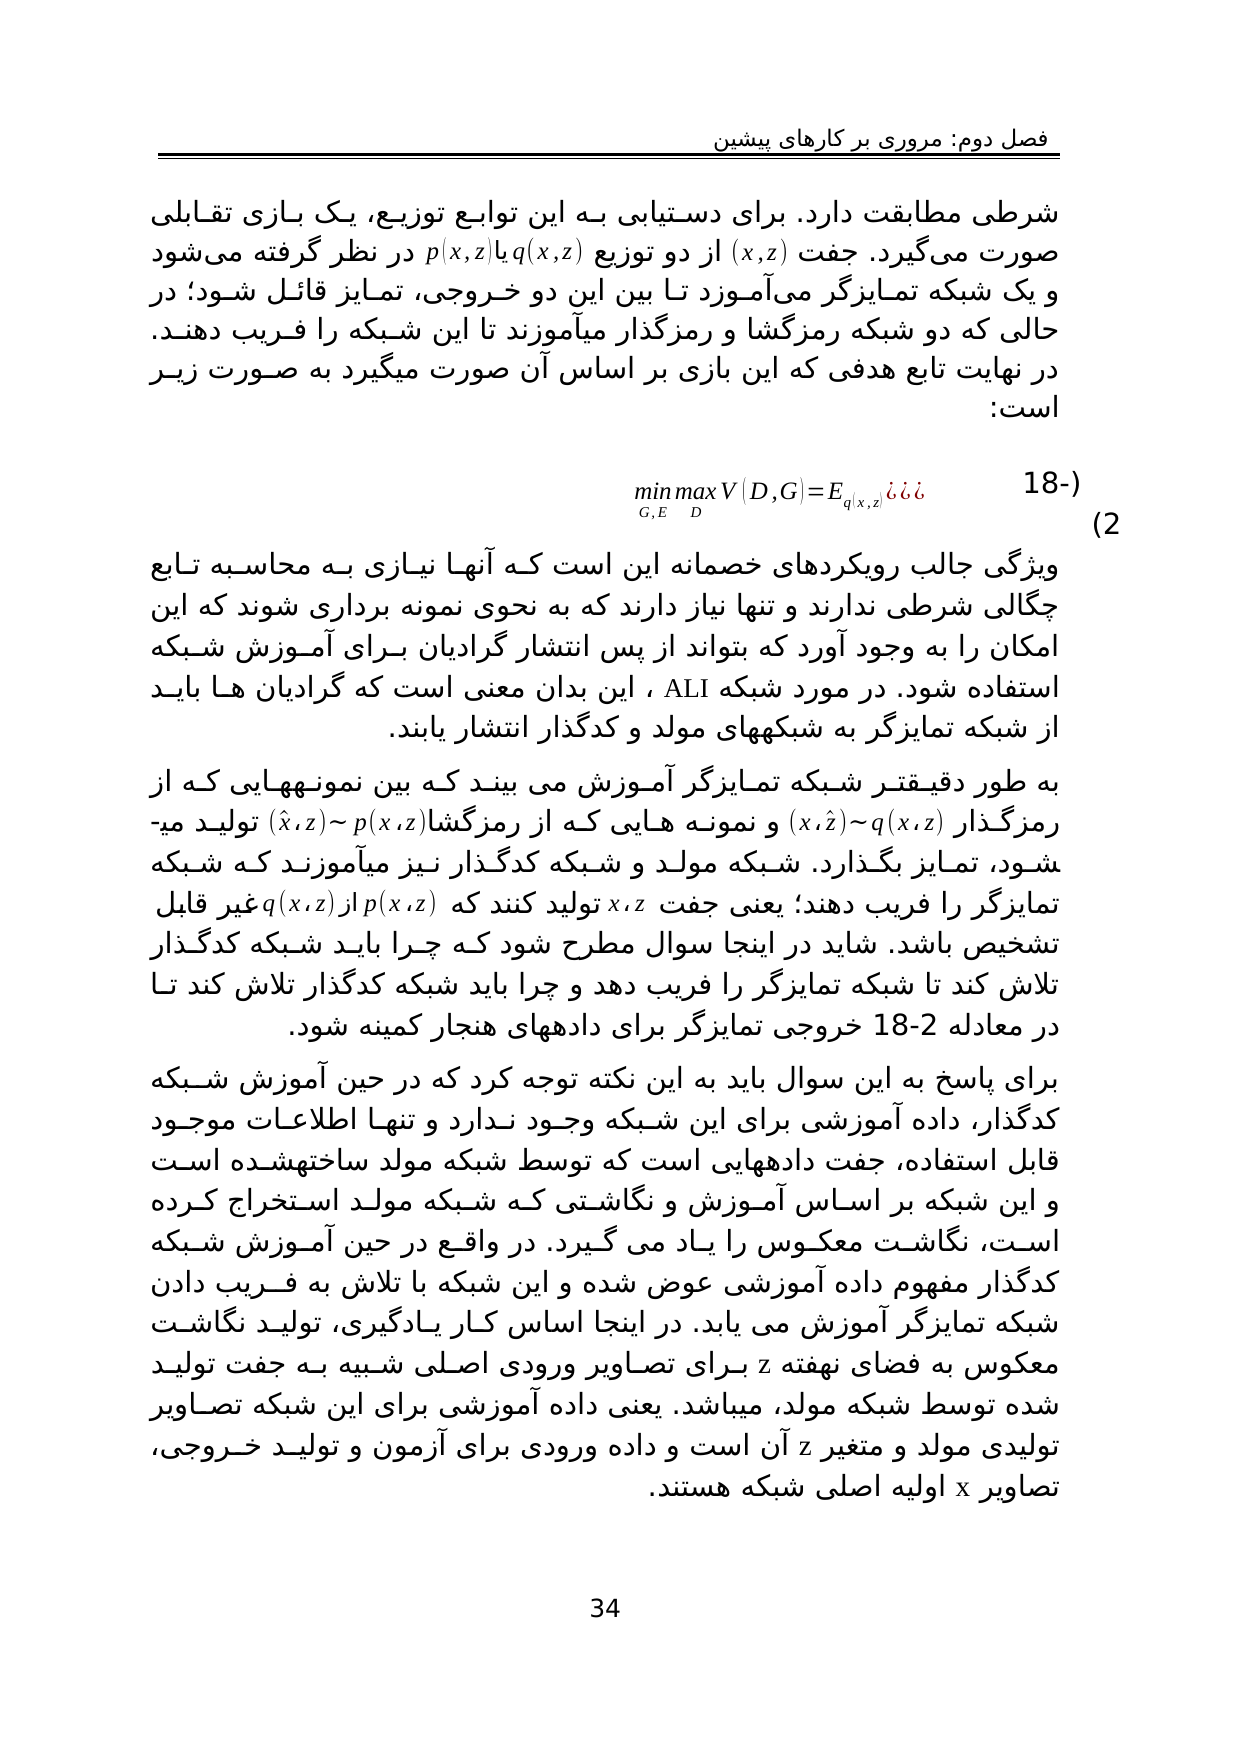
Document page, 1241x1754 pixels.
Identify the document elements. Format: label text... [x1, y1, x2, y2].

text ویژگی جالب رویکردهای خصمانه این است که آنها نیازی به محاسبه تابع چگالی شرطی ندارند و تنها نیاز دارند که به نحوی نمونه برداری شوند که این امکان را به وجود آورد که بتواند از پس انتشار گرادیان برای آموزش شبکه استفاده شود. در مورد شبکه ALI ، این بدان معنی است که گرادیان ها باید از شبکه تمایزگر به شبکههای مولد و کدگذار انتشار یابند. [150, 548, 1060, 744]
text به طور دقیقتر شبکه تمایزگر آموزش می بیند که بین نمونههایی که از رمزگذار و نمونه هایی که از رمزگشا تولید میشود، تمایز بگذارد. شبکه مولد و شبکه کدگذار نیز میآموزند که شبکه تمایزگر را فریب دهند؛ یعنی جفت تولید کنند که غیر قابل تشخیص باشد. شاید در اینجا سوال مطرح شود که چرا باید شبکه کدگذار تلاش کند تا شبکه تمایزگر را فریب دهد و چرا باید شبکه کدگذار تلاش کند تا در معادله 2-18 خروجی تمایزگر برای دادههای هنجار کمینه شود. [150, 764, 1060, 1042]
table_header (18-2) [1011, 429, 1118, 548]
table_header [150, 429, 1011, 548]
text برای پاسخ به این سوال باید به این نکته توجه کرد که در حین آموزش شبکه کدگذار، داده آموزشی برای این شبکه وجود ندارد و تنها اطلاعات موجود قابل استفاده، جفت دادههایی است که توسط شبکه مولد ساختهشده است و این شبکه بر اساس آموزش و نگاشتی که شبکه مولد استخراج کرده است، نگاشت معکوس را یاد می گیرد. در واقع در حین آموزش شبکه کدگذار مفهوم داده آموزشی عوض شده و این شبکه با تلاش به فریب دادن شبکه تمایزگر آموزش می یابد. در اینجا اساس کار یادگیری، تولید نگاشت معکوس به فضای نهفته z برای تصاویر ورودی اصلی شبیه به جفت تولید شده توسط شبکه مولد، میباشد. یعنی داده آموزشی برای این شبکه تصاویر تولیدی مولد و متغیر z آن است و داده ورودی برای آزمون و تولید خروجی، تصاویر x اولیه اصلی شبکه هستند. [150, 1061, 1060, 1503]
